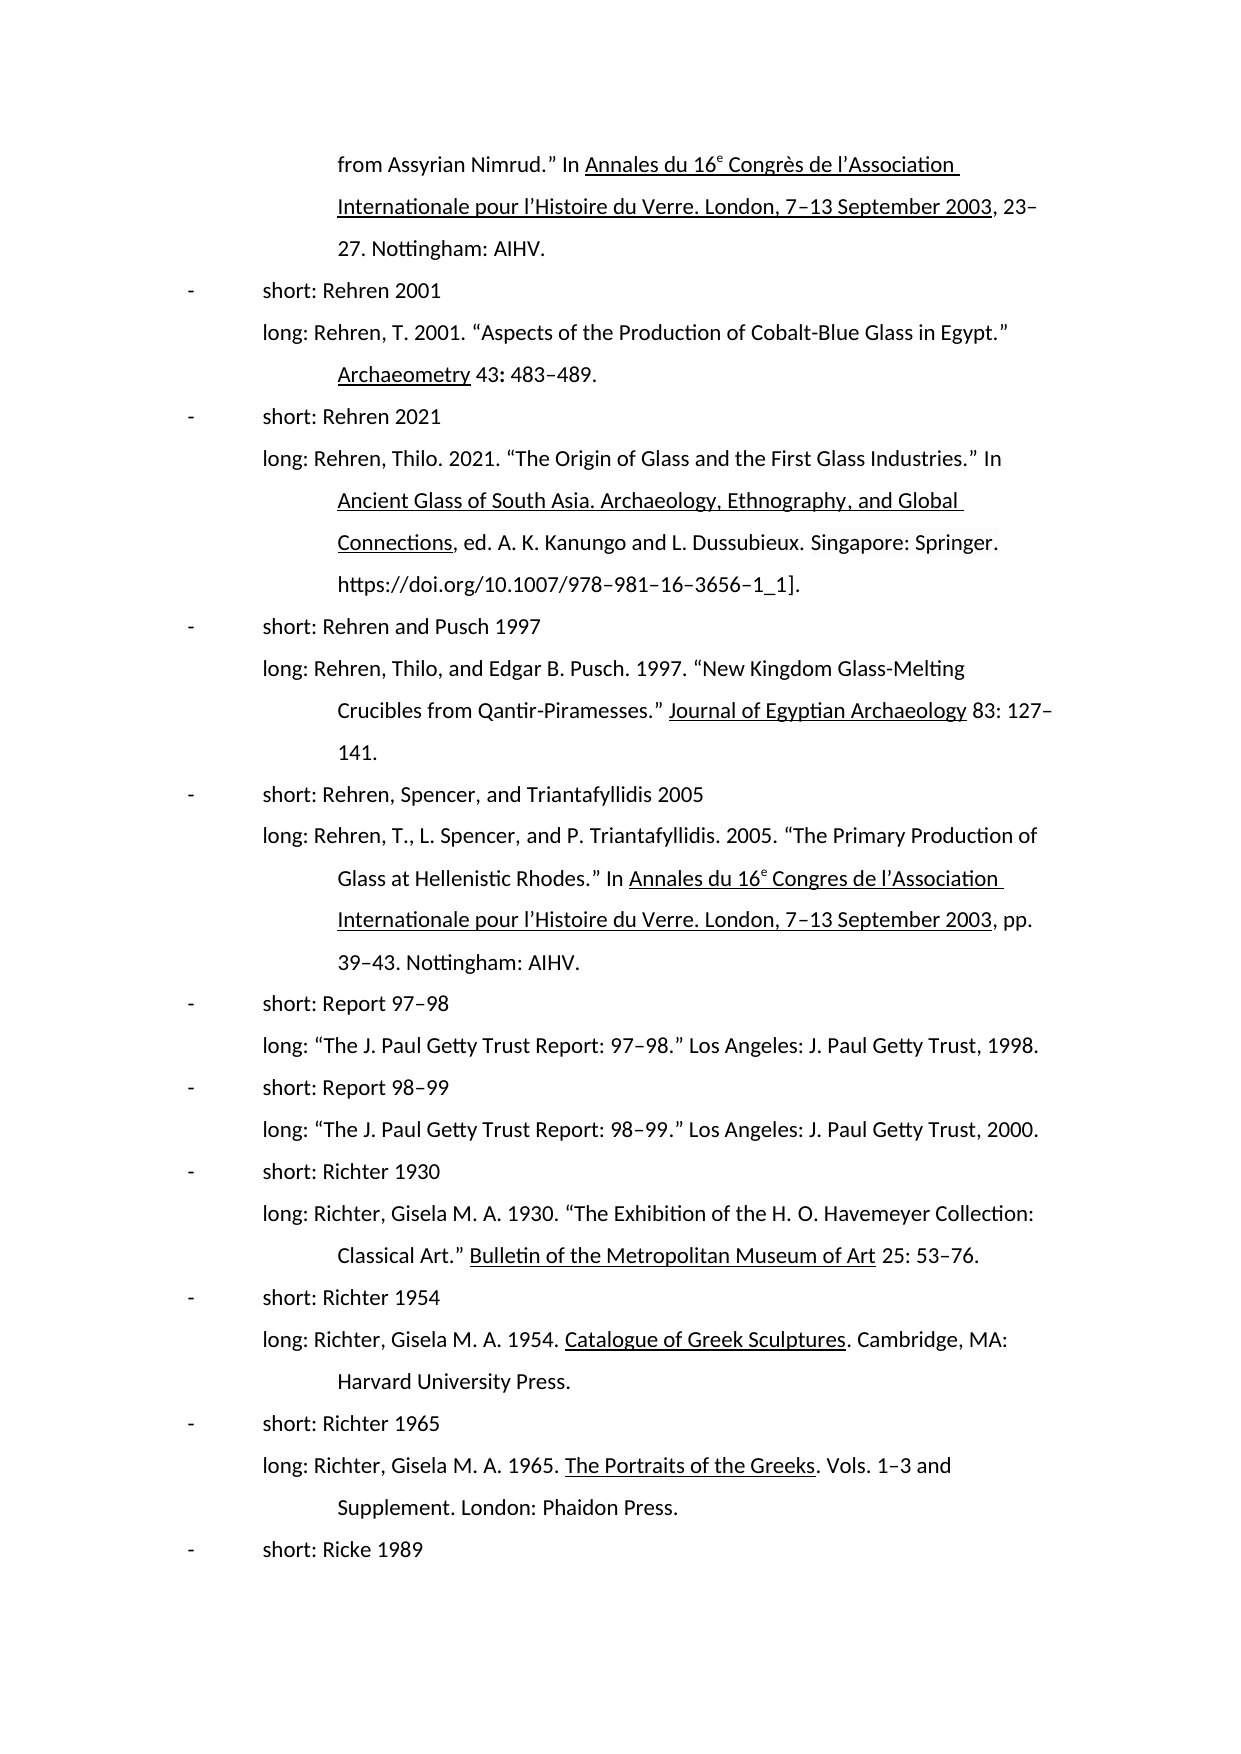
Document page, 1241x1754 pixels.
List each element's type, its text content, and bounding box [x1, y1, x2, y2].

text long: Richter, Gisela M. A. 1954. Catalogue of Greek Sculptures. Cambridge, MA: Harvard University Press. [262, 1325, 1053, 1395]
text long: Rehren, T., L. Spencer, and P. Triantafyllidis. 2005. “The Primary Production of Glass at Hellenistic Rhodes.” In Annales du 16e Congres de l’Association Internationale pour l’Histoire du Verre. London, 7–13 September 2003, pp. 39–43. Nottingham: AIHV. [262, 822, 1053, 976]
text - short: Rehren, Spencer, and Triantafyllidis 2005 [187, 780, 1053, 808]
text long: Richter, Gisela M. A. 1965. The Portraits of the Greeks. Vols. 1–3 and Supplement. London: Phaidon Press. [262, 1451, 1053, 1521]
text - short: Report 97–98 [187, 989, 1053, 1018]
text - short: Report 98–99 [187, 1073, 1053, 1102]
text long: Rehren, T. 2001. “Aspects of the Production of Cobalt-Blue Glass in Egypt.” Archaeometry 43: 483–489. [262, 318, 1053, 388]
text - short: Rehren 2001 [187, 276, 1053, 304]
text - short: Ricke 1989 [187, 1535, 1053, 1563]
text - short: Richter 1965 [187, 1409, 1053, 1437]
text - short: Rehren 2021 [187, 402, 1053, 430]
text long: Rehren, Thilo. 2021. “The Origin of Glass and the First Glass Industries.” In Ancient Glass of South Asia. Archaeology, Ethnography, and Global Connections, ed. A. K. Kanungo and L. Dussubieux. Singapore: Springer. https://doi.org/10.1007/978–981–16–3656–1_1]. [262, 444, 1053, 598]
text - short: Richter 1930 [187, 1157, 1053, 1186]
text long: Rehren, Thilo, and Edgar B. Pusch. 1997. “New Kingdom Glass-Melting Crucibles from Qantir-Piramesses.” Journal of Egyptian Archaeology 83: 127–141. [262, 654, 1053, 766]
text - short: Rehren and Pusch 1997 [187, 612, 1053, 640]
text long: Richter, Gisela M. A. 1930. “The Exhibition of the H. O. Havemeyer Collection: Classical Art.” Bulletin of the Metropolitan Museum of Art 25: 53–76. [262, 1199, 1053, 1269]
text long: “The J. Paul Getty Trust Report: 97–98.” Los Angeles: J. Paul Getty Trust, 1998. [262, 1032, 1053, 1059]
text - short: Richter 1954 [187, 1283, 1053, 1311]
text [262, 150, 1053, 262]
text long: “The J. Paul Getty Trust Report: 98–99.” Los Angeles: J. Paul Getty Trust, 2000. [262, 1116, 1053, 1143]
